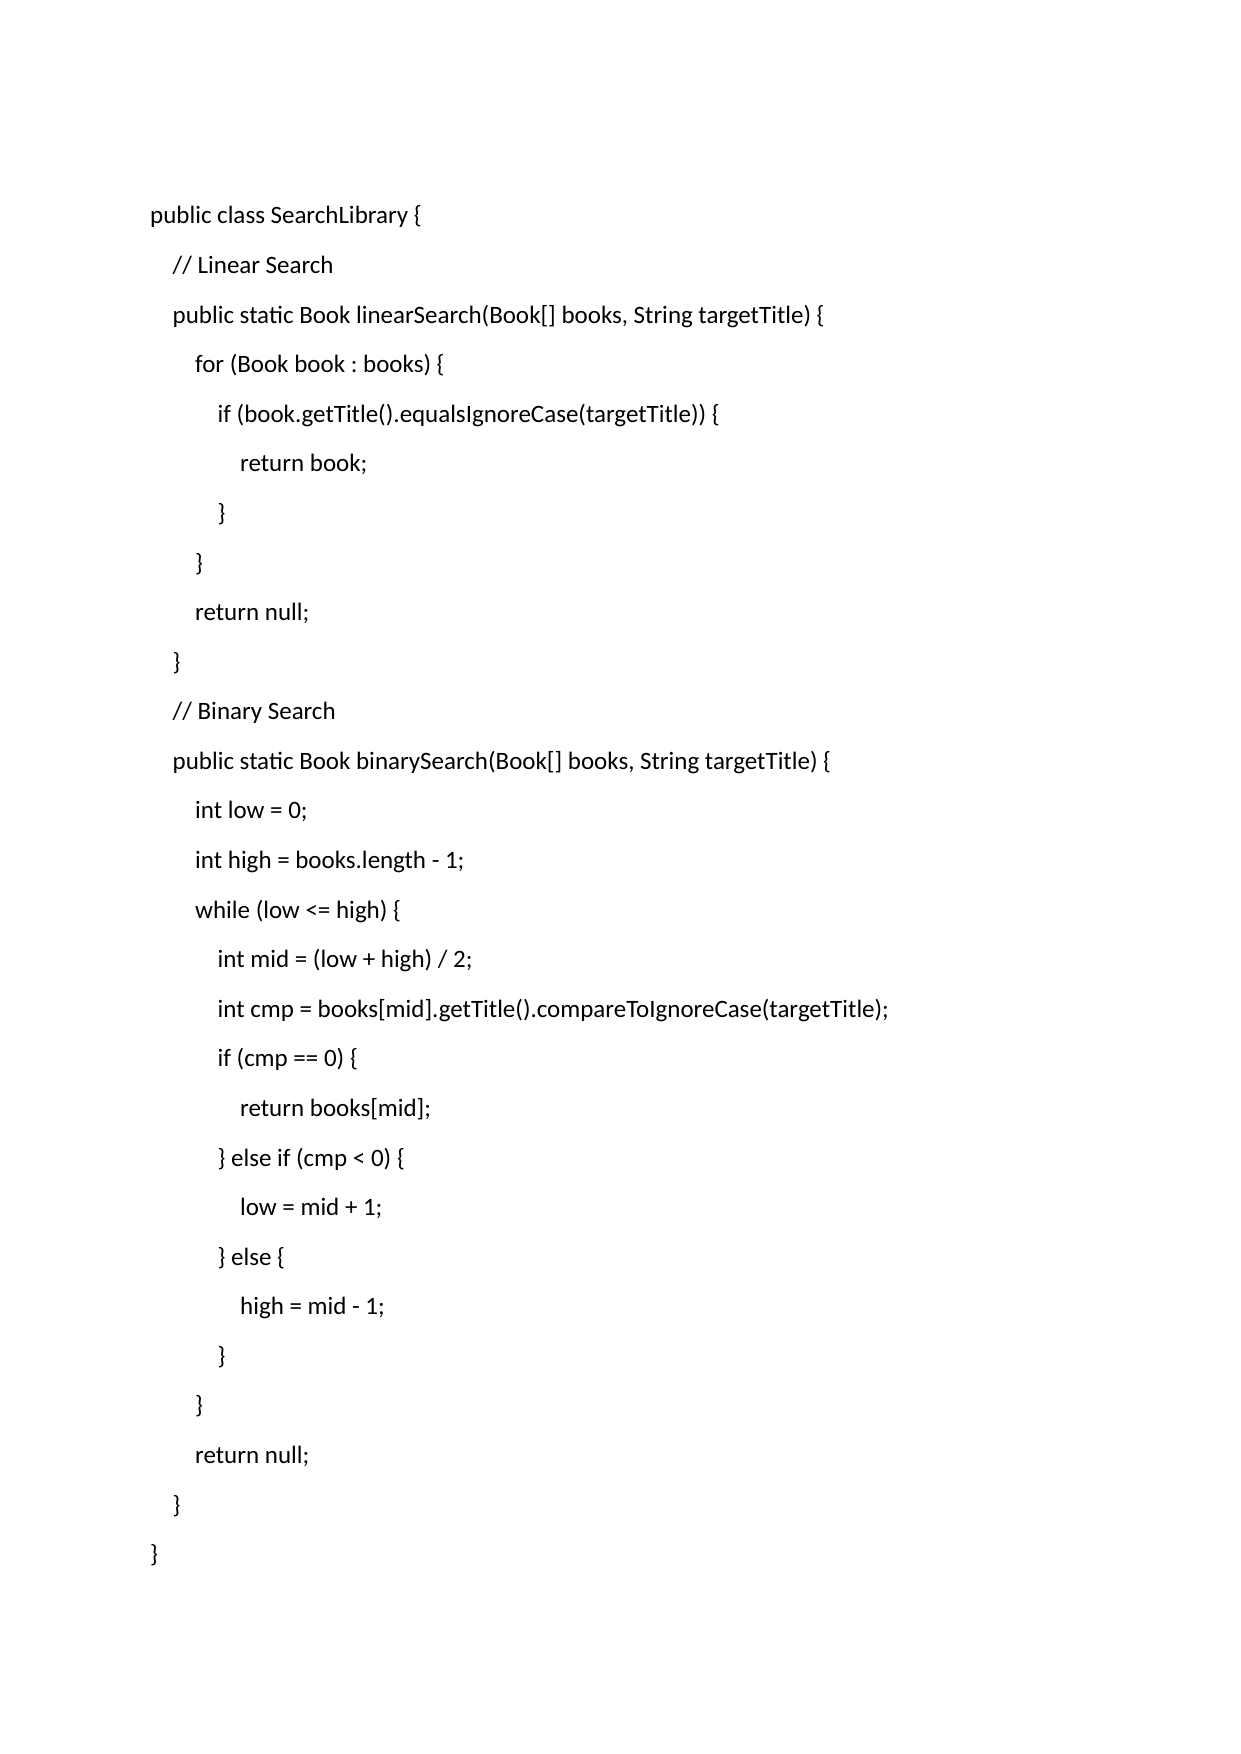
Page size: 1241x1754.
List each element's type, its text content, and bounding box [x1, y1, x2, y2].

text high = mid - 1; [150, 1290, 1090, 1321]
text public static Book binarySearch(Book[] books, String targetTitle) { [150, 745, 1090, 776]
text } [150, 1389, 1090, 1420]
text if (cmp == 0) { [150, 1042, 1090, 1073]
text } else if (cmp < 0) { [150, 1142, 1090, 1172]
text return null; [150, 1439, 1090, 1470]
text } [150, 547, 1090, 577]
text } else { [150, 1241, 1090, 1271]
text for (Book book : books) { [150, 348, 1090, 379]
text int mid = (low + high) / 2; [150, 943, 1090, 974]
text } [150, 1538, 1090, 1569]
text } [150, 646, 1090, 676]
text public class SearchLibrary { [150, 199, 1090, 230]
text } [150, 497, 1090, 528]
text int low = 0; [150, 794, 1090, 825]
text low = mid + 1; [150, 1191, 1090, 1222]
text int cmp = books[mid].getTitle().compareToIgnoreCase(targetTitle); [150, 993, 1090, 1023]
text if (book.getTitle().equalsIgnoreCase(targetTitle)) { [150, 398, 1090, 428]
text while (low <= high) { [150, 894, 1090, 924]
text int high = books.length - 1; [150, 844, 1090, 875]
text // Linear Search [150, 249, 1090, 280]
text public static Book linearSearch(Book[] books, String targetTitle) { [150, 299, 1090, 329]
text return book; [150, 447, 1090, 478]
text // Binary Search [150, 695, 1090, 726]
text return books[mid]; [150, 1092, 1090, 1123]
text return null; [150, 596, 1090, 627]
text } [150, 1340, 1090, 1371]
text } [150, 1489, 1090, 1519]
